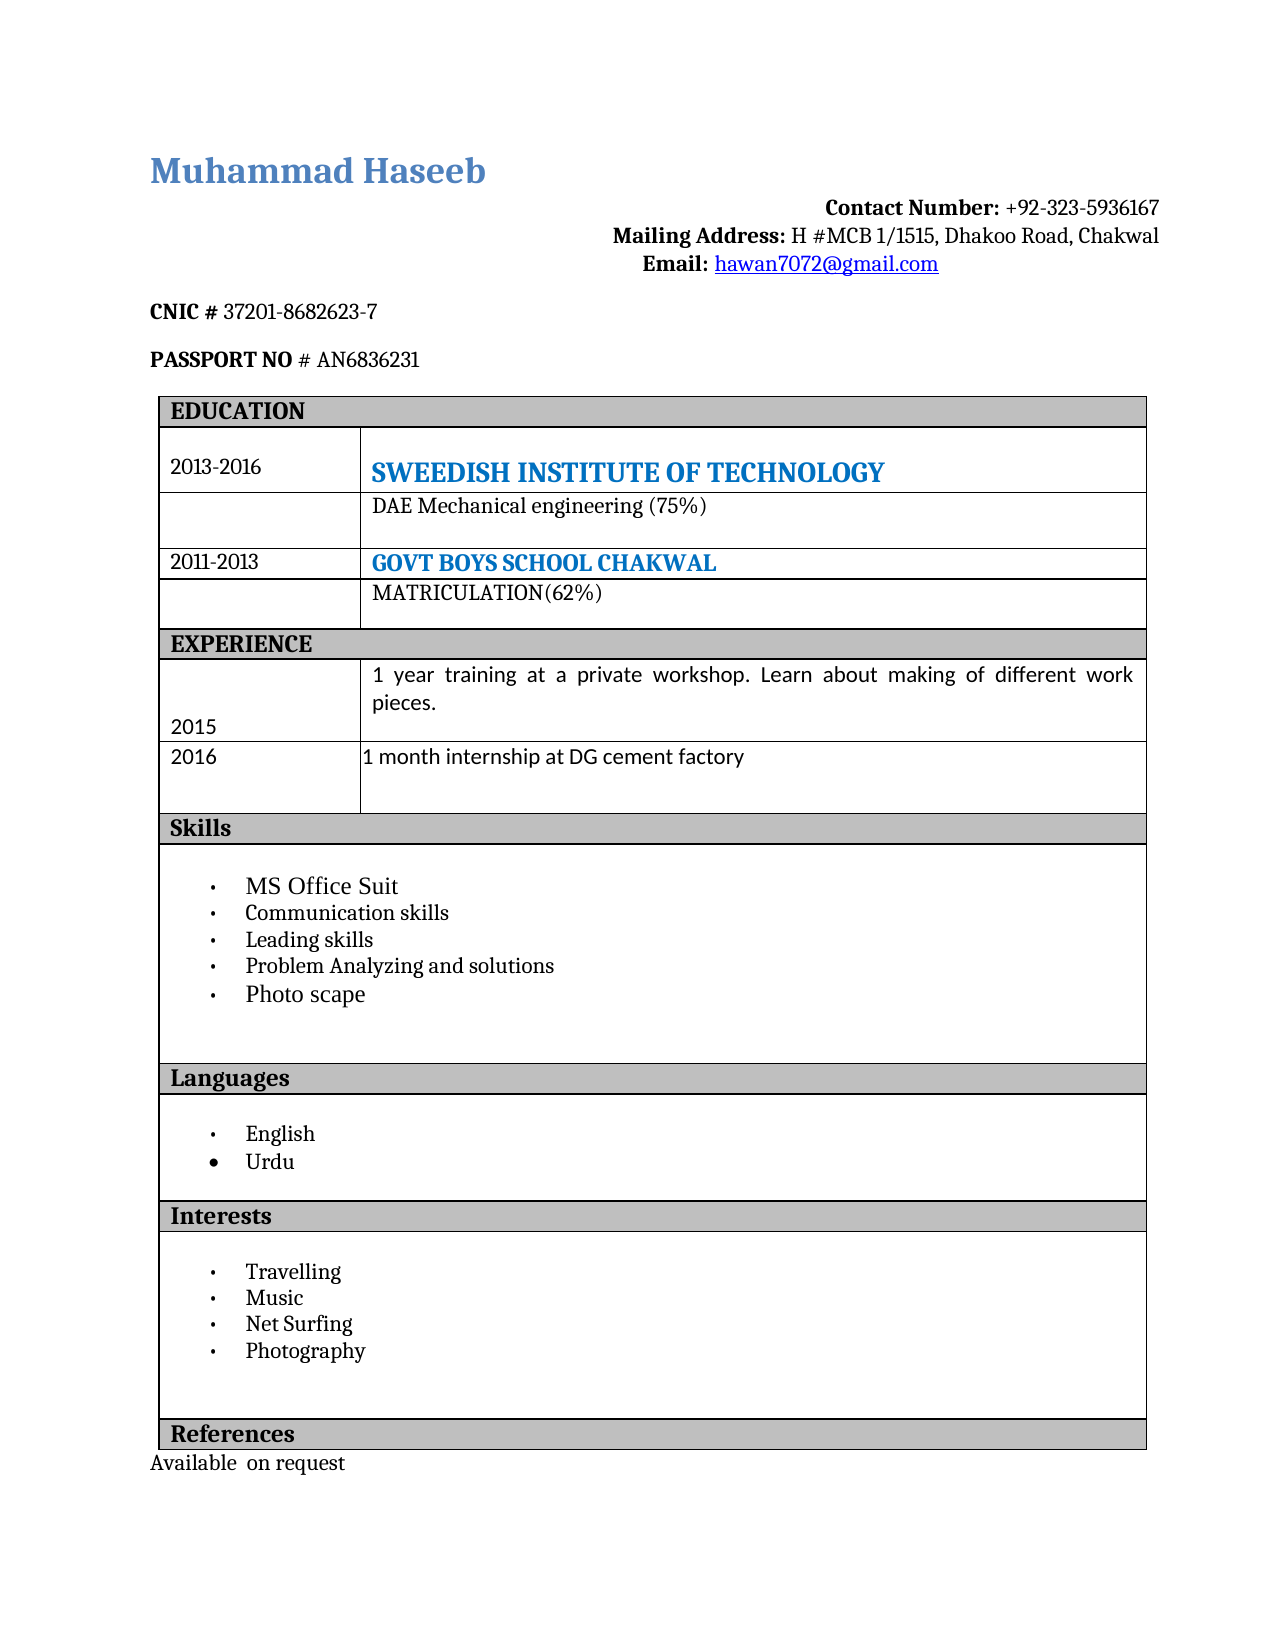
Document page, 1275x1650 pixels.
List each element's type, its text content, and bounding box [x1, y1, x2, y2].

table_header EDUCATION [160, 397, 1146, 426]
table_cell References [160, 1420, 1146, 1449]
table_cell English Urdu [160, 1095, 1146, 1200]
table_cell Travelling Music Net Surfing Photography [160, 1232, 1146, 1418]
table_cell 1 year training at a private workshop. Learn about making of different work pieces. [361, 660, 1146, 741]
table_cell 2016 [160, 742, 360, 813]
table_cell Languages [160, 1064, 1146, 1093]
table_cell MS Office Suit Communication skills Leading skills Problem Analyzing and solutions Photo scape [160, 845, 1146, 1062]
table_cell 2015 [160, 660, 360, 741]
text Contact Number: +92-323-5936167 [106, 195, 1159, 222]
table_cell Interests [160, 1202, 1146, 1231]
table_cell [160, 493, 360, 548]
table_cell GOVT BOYS SCHOOL CHAKWAL [361, 549, 1146, 578]
table_cell EXPERIENCE [160, 630, 1146, 658]
text Mailing Address: H #MCB 1/1515, Dhakoo Road, Chakwal [106, 223, 1159, 249]
table_cell 2011-2013 [160, 549, 360, 578]
table_cell SWEEDISH INSTITUTE OF TECHNOLOGY [361, 428, 1146, 492]
table_cell [160, 580, 360, 628]
table_cell Skills [160, 814, 1146, 843]
text Muhammad Haseeb [150, 150, 1159, 193]
text Available on request [150, 1450, 1125, 1477]
table_cell 1 month internship at DG cement factory [361, 742, 1146, 813]
text Email: hawan7072@gmail.com [150, 250, 1125, 277]
text CNIC # 37201-8682623-7 [150, 299, 1125, 325]
table_cell DAE Mechanical engineering (75%) [361, 493, 1146, 548]
text PASSPORT NO # AN6836231 [150, 347, 1125, 374]
table_cell 2013-2016 [160, 428, 360, 492]
table_cell MATRICULATION(62%) [361, 580, 1146, 628]
